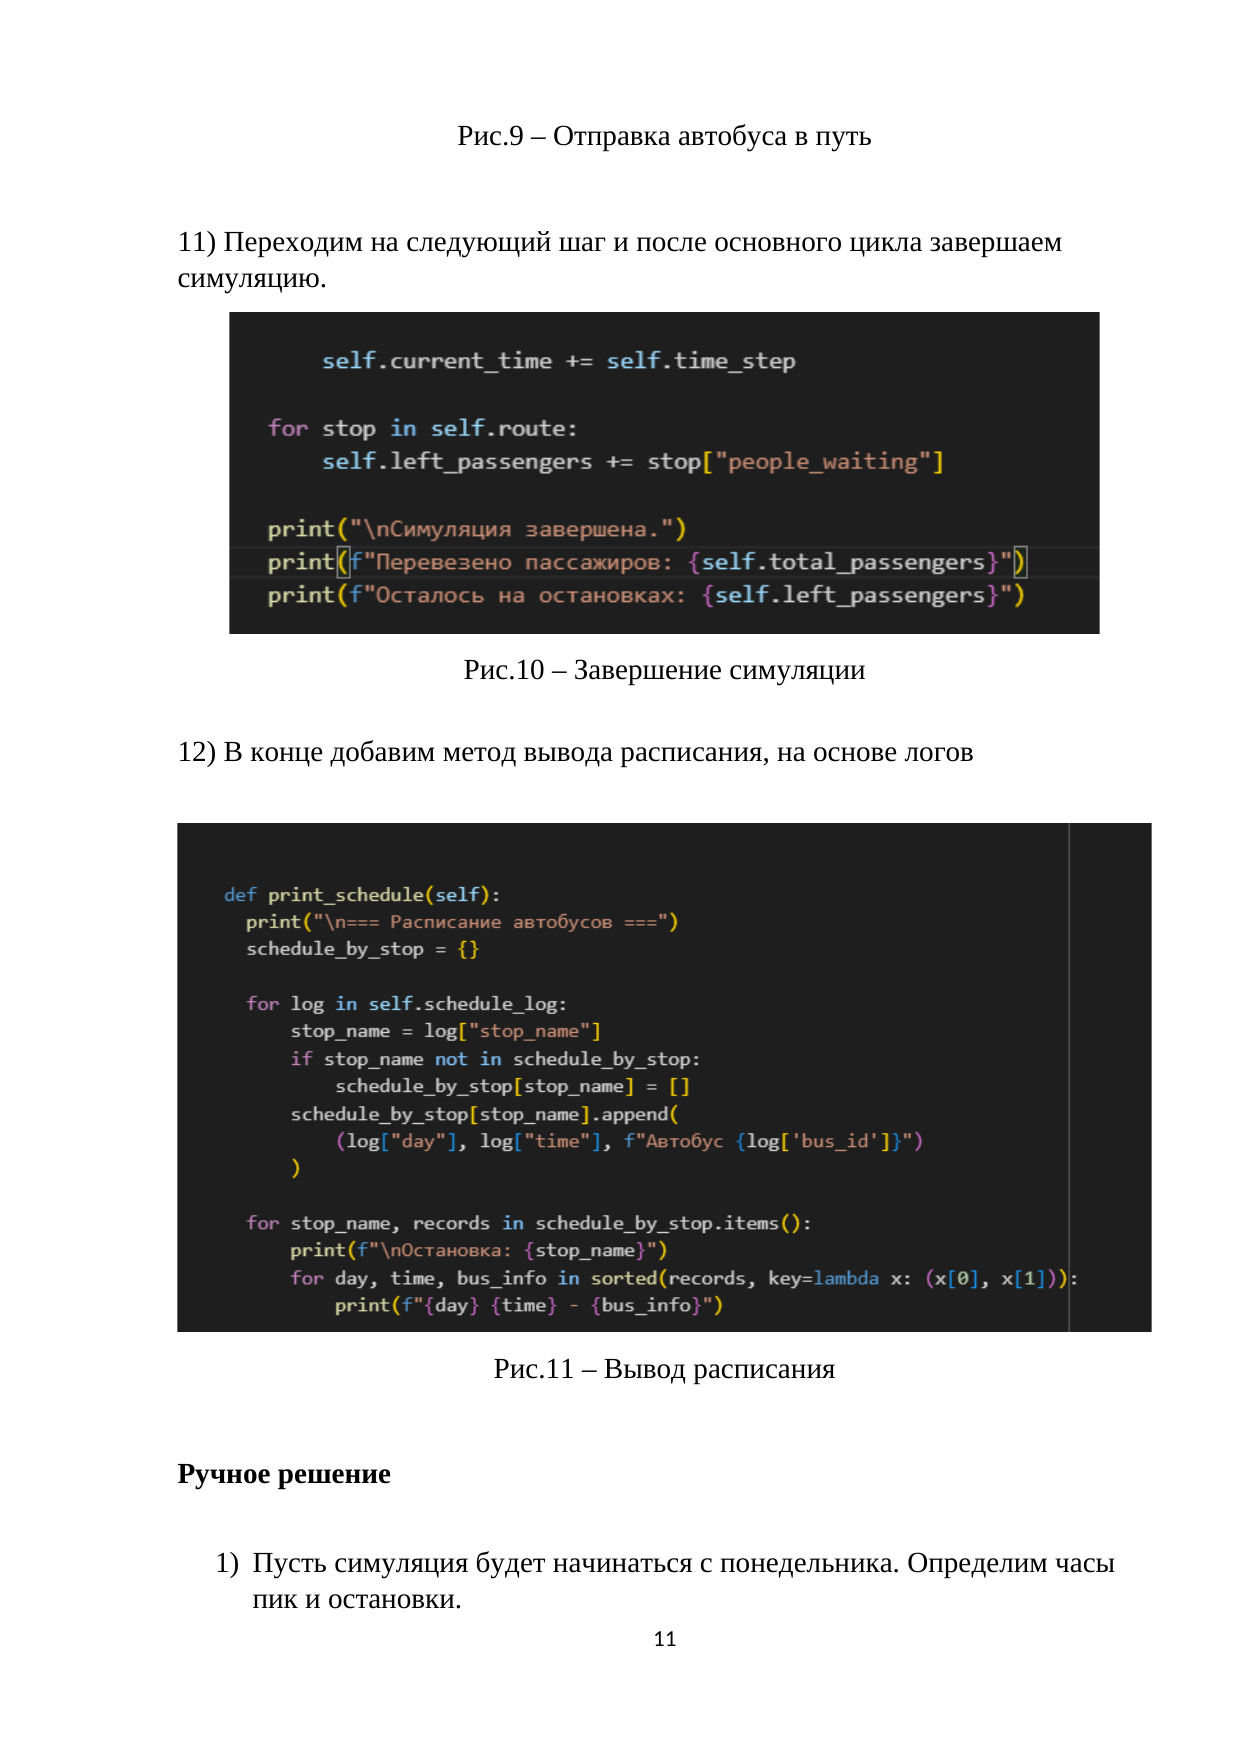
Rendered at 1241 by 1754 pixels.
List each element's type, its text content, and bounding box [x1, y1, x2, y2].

text 12) В конце добавим метод вывода расписания, на основе логов [177, 734, 1152, 768]
text Рис.9 – Отправка автобуса в путь [177, 118, 1152, 152]
picture [229, 312, 1100, 634]
text Рис.10 – Завершение симуляции [177, 652, 1152, 716]
text Рис.11 – Вывод расписания [177, 1351, 1152, 1384]
list Пусть симуляция будет начинаться с понедельника. Определим часы пик и остановки. [215, 1546, 1152, 1615]
picture [177, 823, 1152, 1332]
text 11) Переходим на следующий шаг и после основного цикла завершаем симуляцию. [177, 224, 1152, 293]
subtitle Ручное решение [177, 1457, 1152, 1490]
